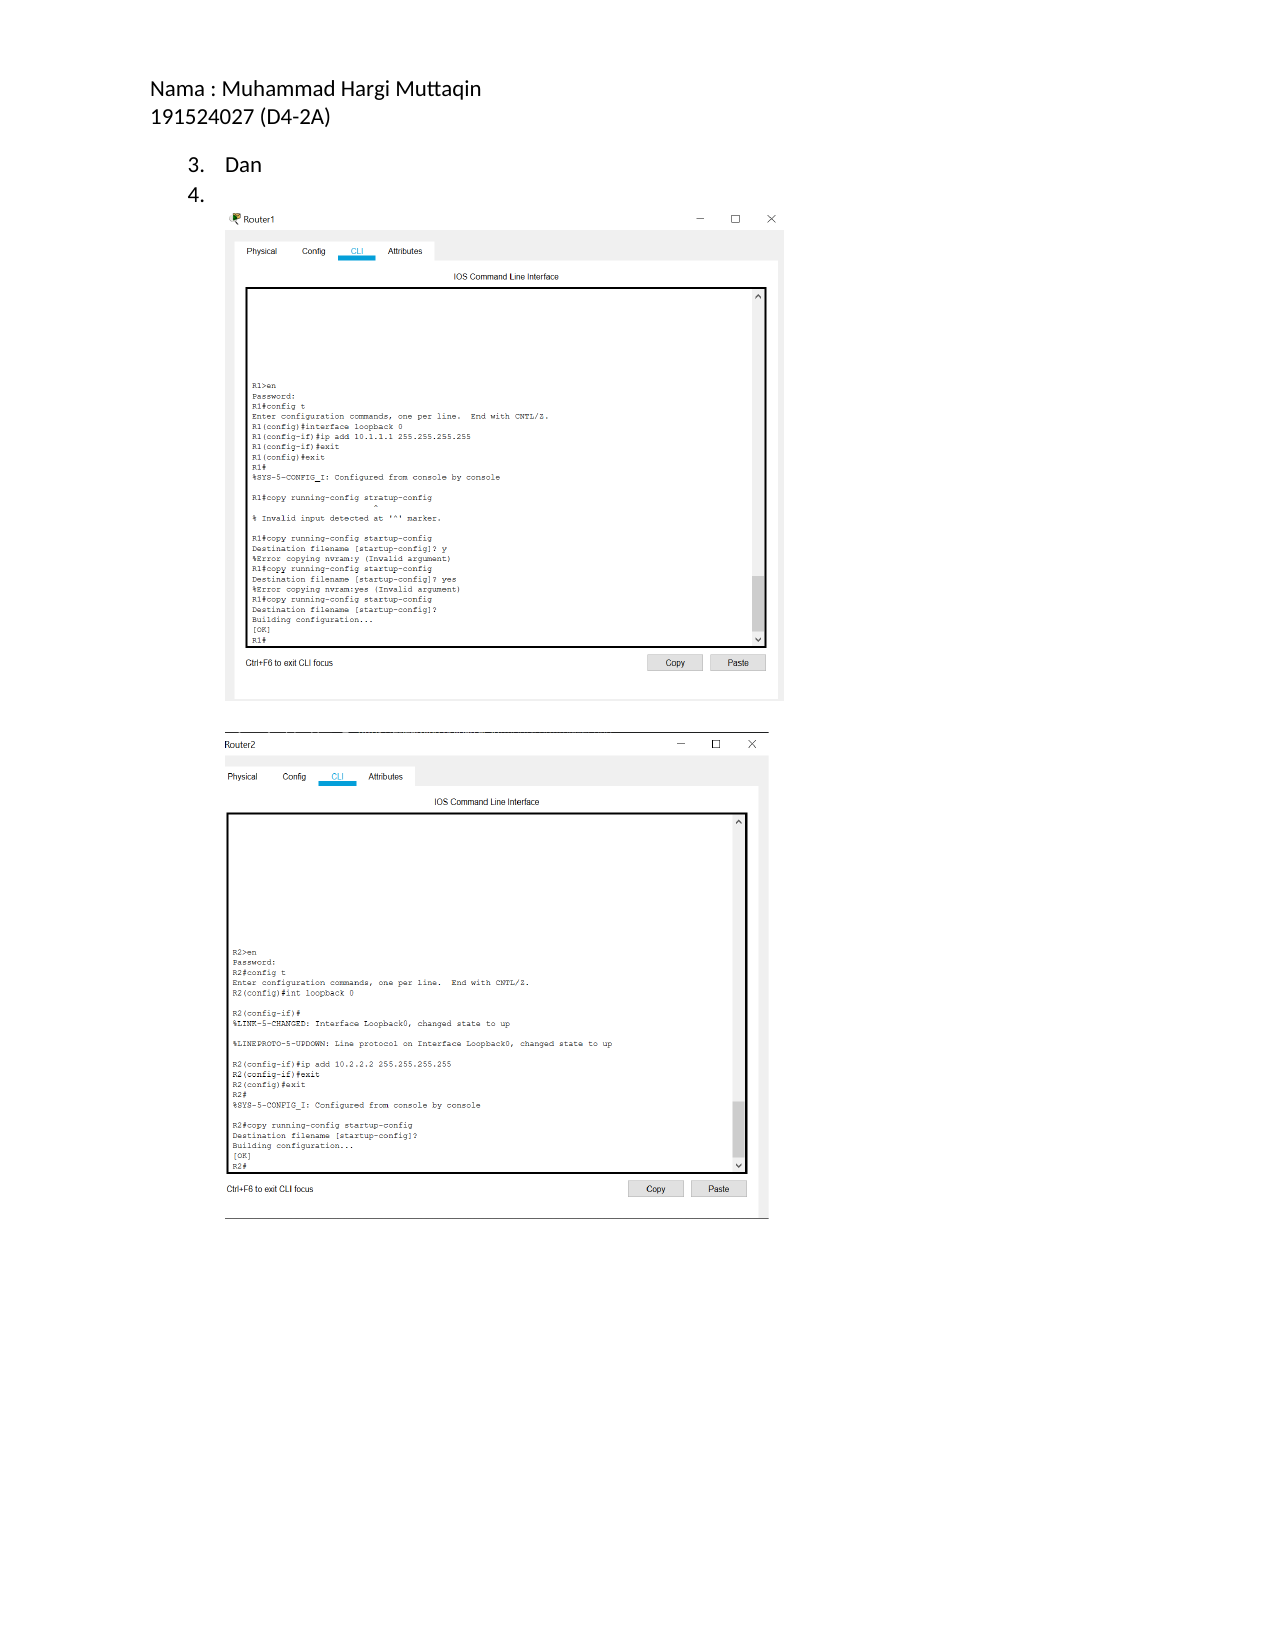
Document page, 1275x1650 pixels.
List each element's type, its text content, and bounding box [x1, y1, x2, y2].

picture [225, 732, 769, 1219]
list Dan [187, 150, 1125, 178]
picture [225, 210, 784, 701]
